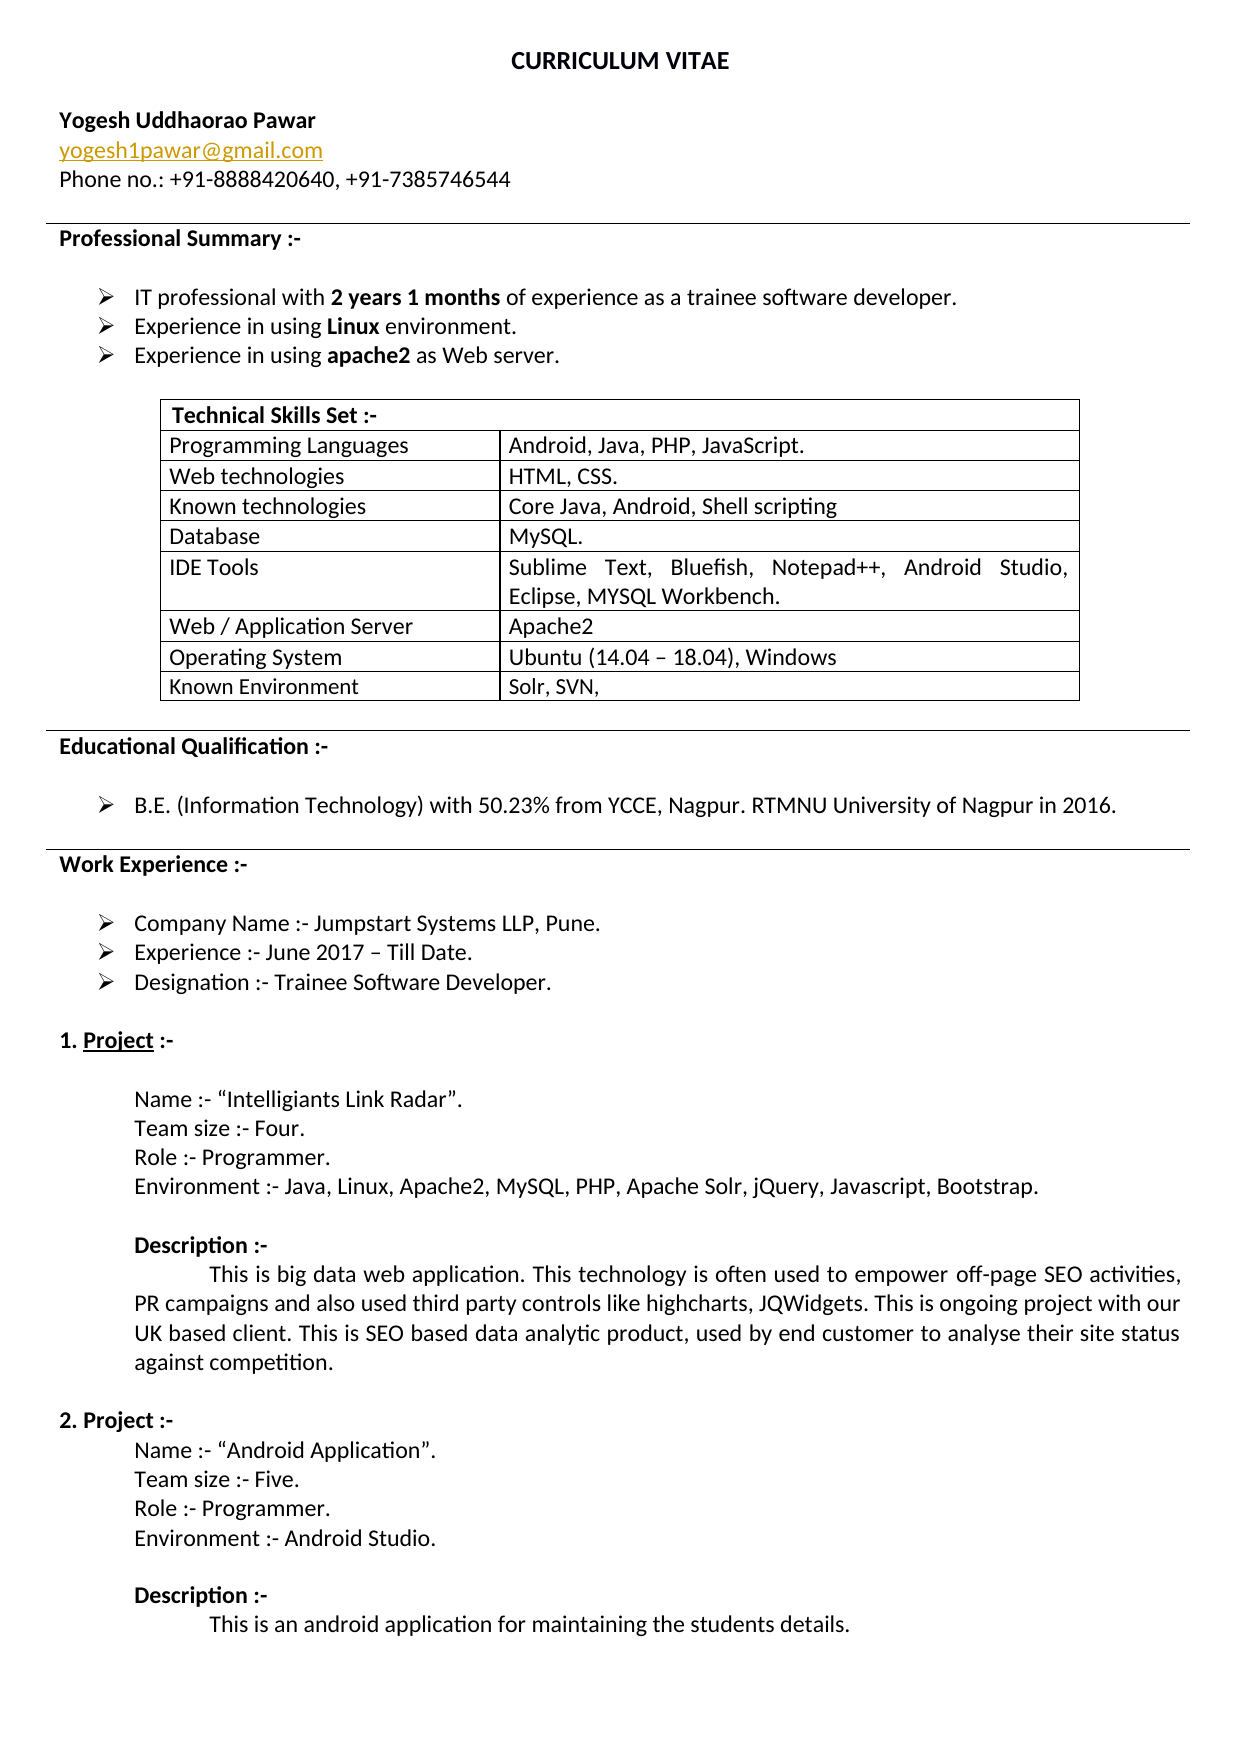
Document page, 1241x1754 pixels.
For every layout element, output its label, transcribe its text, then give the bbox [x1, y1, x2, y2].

text Yogesh Uddhaorao Pawar [59, 105, 1181, 135]
table_cell IDE Tools [161, 552, 499, 610]
table_cell Web / Application Server [161, 611, 499, 641]
table_cell Solr, SVN, [501, 672, 1079, 700]
text Description :- [59, 1580, 1181, 1609]
table_cell Ubuntu (14.04 – 18.04), Windows [501, 642, 1079, 671]
text 2. Project :- [59, 1406, 1181, 1435]
text Environment :- Android Studio. [59, 1523, 1181, 1552]
table_header Work Experience :- [46, 850, 1190, 879]
text Team size :- Four. [59, 1113, 1181, 1142]
list Company Name :- Jumpstart Systems LLP, Pune. [97, 908, 1181, 937]
list Experience in using apache2 as Web server. [97, 341, 1181, 370]
list B.E. (Information Technology) with 50.23% from YCCE, Nagpur. RTMNU University of Nagpur in 2016. [97, 790, 1181, 819]
table_cell Known Environment [161, 672, 499, 700]
table_cell Database [161, 521, 499, 551]
text Phone no.: +91-8888420640, +91-7385746544 [59, 164, 1181, 193]
text Role :- Programmer. [59, 1493, 1181, 1523]
table_cell HTML, CSS. [501, 461, 1079, 490]
table_cell Sublime Text, Bluefish, Notepad++, Android Studio, Eclipse, MYSQL Workbench. [501, 552, 1079, 610]
list Experience in using Linux environment. [97, 311, 1181, 341]
text Environment :- Java, Linux, Apache2, MySQL, PHP, Apache Solr, jQuery, Javascript, Bootstrap. [59, 1171, 1181, 1201]
table_cell Core Java, Android, Shell scripting [501, 491, 1079, 520]
text Description :- [59, 1230, 1181, 1259]
table_header Educational Qualification :- [46, 731, 1190, 761]
list Designation :- Trainee Software Developer. [97, 967, 1181, 996]
text yogesh1pawar@gmail.com [59, 135, 1181, 164]
table_cell Known technologies [161, 491, 499, 520]
text Team size :- Five. [59, 1464, 1181, 1493]
table_cell Android, Java, PHP, JavaScript. [501, 431, 1079, 460]
text Role :- Programmer. [59, 1142, 1181, 1171]
text Name :- “Intelligiants Link Radar”. [59, 1084, 1181, 1113]
table_header Technical Skills Set :- [161, 400, 1079, 429]
table_cell Operating System [161, 642, 499, 671]
list Experience :- June 2017 – Till Date. [97, 937, 1181, 967]
table_cell Programming Languages [161, 431, 499, 460]
table_header Professional Summary :- [46, 224, 1190, 253]
text CURRICULUM VITAE [59, 44, 1181, 76]
text This is big data web application. This technology is often used to empower off-page SEO activities, PR campaigns and also used third party controls like highcharts, JQWidgets. This is ongoing project with our UK based client. This is SEO based data analytic product, used by end customer to analyse their site status against competition. [134, 1259, 1181, 1376]
table_cell Apache2 [501, 611, 1079, 641]
text Name :- “Android Application”. [59, 1435, 1181, 1464]
text 1. Project :- [59, 1025, 1181, 1054]
list IT professional with 2 years 1 months of experience as a trainee software developer. [97, 282, 1181, 311]
table_cell MySQL. [501, 521, 1079, 551]
text This is an android application for maintaining the students details. [59, 1609, 1181, 1638]
table_cell Web technologies [161, 461, 499, 490]
